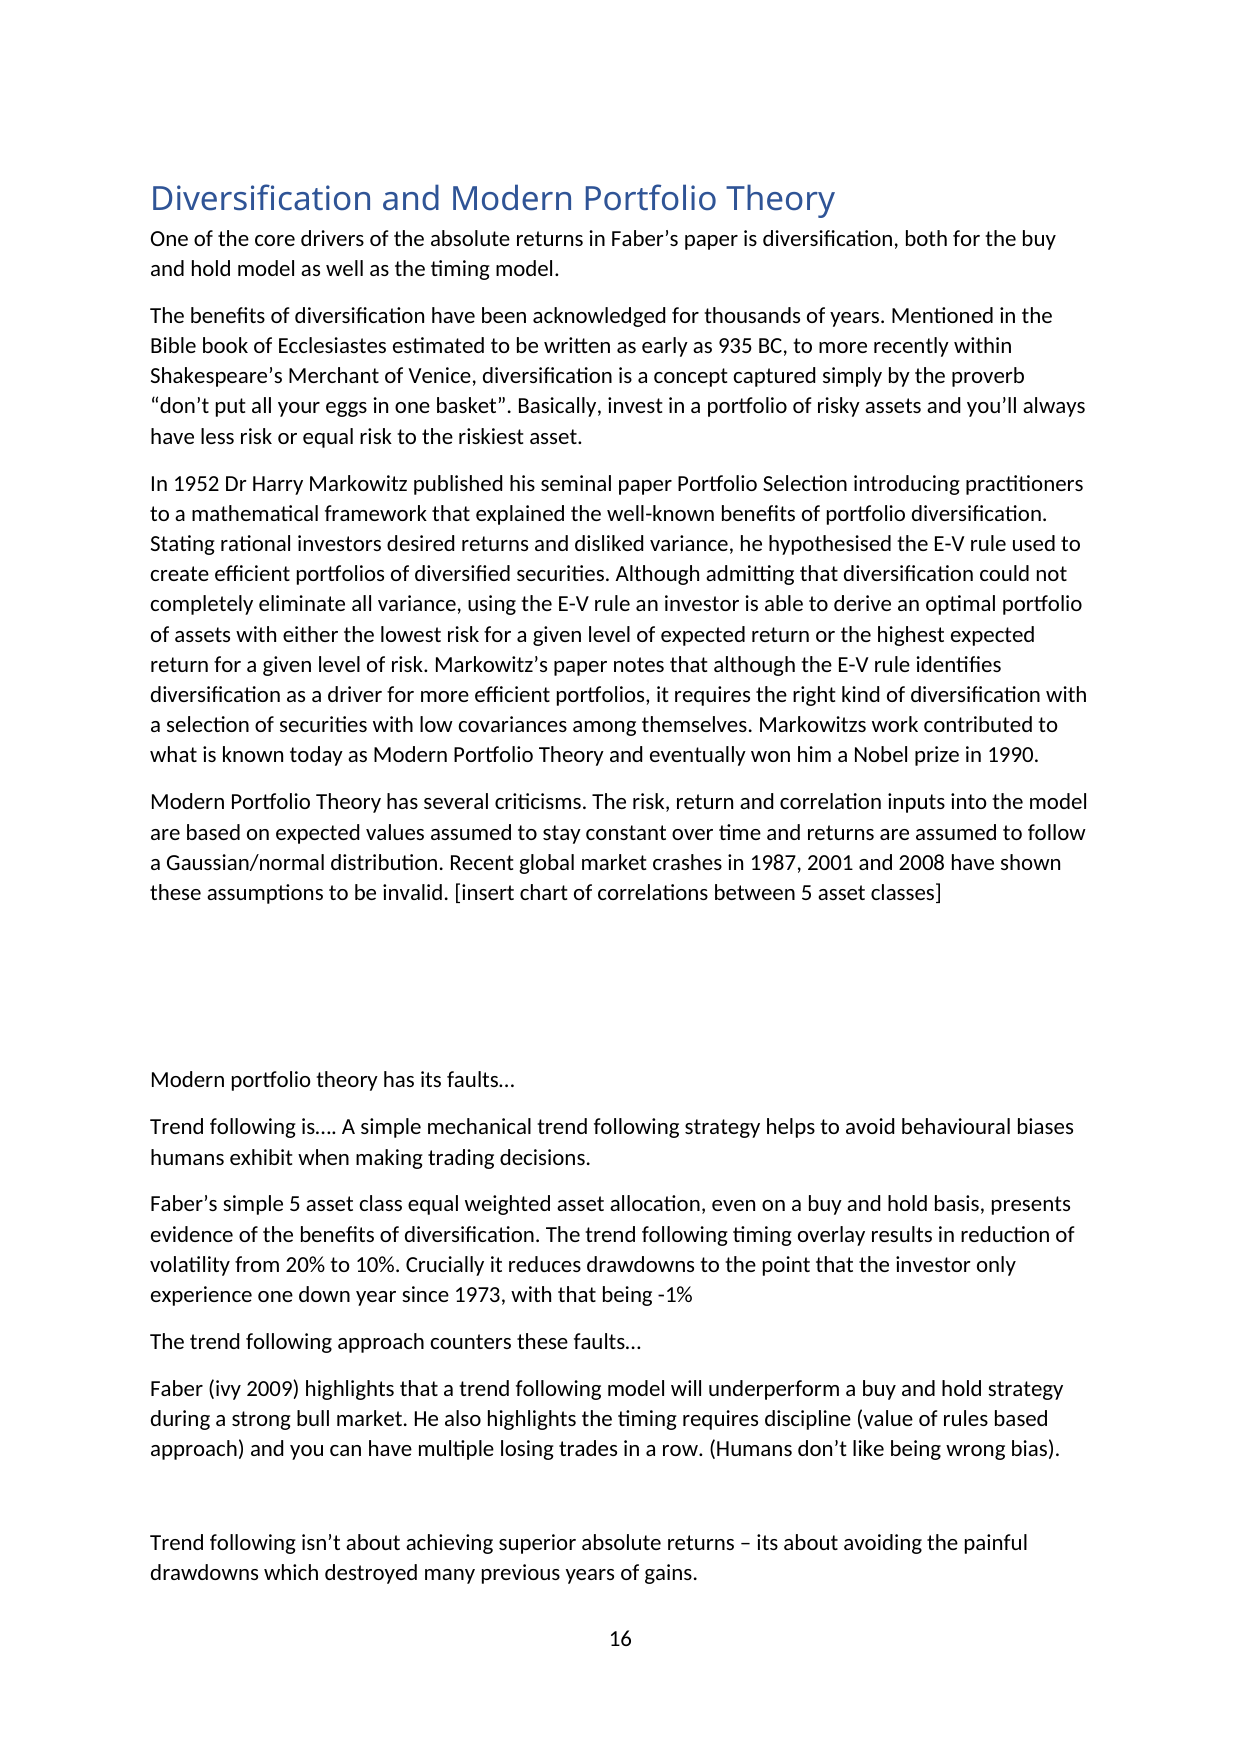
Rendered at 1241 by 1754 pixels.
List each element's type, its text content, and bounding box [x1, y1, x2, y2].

text Modern portfolio theory has its faults… [150, 1066, 1090, 1094]
text In 1952 Dr Harry Markowitz published his seminal paper Portfolio Selection introducing practitioners to a mathematical framework that explained the well-known benefits of portfolio diversification. Stating rational investors desired returns and disliked variance, he hypothesised the E-V rule used to create efficient portfolios of diversified securities. Although admitting that diversification could not completely eliminate all variance, using the E-V rule an investor is able to derive an optimal portfolio of assets with either the lowest risk for a given level of expected return or the highest expected return for a given level of risk. Markowitz’s paper notes that although the E-V rule identifies diversification as a driver for more efficient portfolios, it requires the right kind of diversification with a selection of securities with low covariances among themselves. Markowitzs work contributed to what is known today as Modern Portfolio Theory and eventually won him a Nobel prize in 1990. [150, 469, 1090, 769]
text The benefits of diversification have been acknowledged for thousands of years. Mentioned in the Bible book of Ecclesiastes estimated to be written as early as 935 BC, to more recently within Shakespeare’s Merchant of Venice, diversification is a concept captured simply by the proverb “don’t put all your eggs in one basket”. Basically, invest in a portfolio of risky assets and you’ll always have less risk or equal risk to the riskiest asset. [150, 301, 1090, 450]
text One of the core drivers of the absolute returns in Faber’s paper is diversification, both for the buy and hold model as well as the timing model. [150, 224, 1090, 282]
text Faber (ivy 2009) highlights that a trend following model will underperform a buy and hold strategy during a strong bull market. He also highlights the timing requires discipline (value of rules based approach) and you can have multiple losing trades in a row. (Humans don’t like being wrong bias). [150, 1374, 1090, 1462]
text Trend following is…. A simple mechanical trend following strategy helps to avoid behavioural biases humans exhibit when making trading decisions. [150, 1112, 1090, 1171]
text Faber’s simple 5 asset class equal weighted asset allocation, even on a buy and hold basis, presents evidence of the benefits of diversification. The trend following timing overlay results in reduction of volatility from 20% to 10%. Crucially it reduces drawdowns to the point that the investor only experience one down year since 1973, with that being -1% [150, 1189, 1090, 1308]
subtitle Diversification and Modern Portfolio Theory [150, 175, 1090, 220]
text The trend following approach counters these faults… [150, 1327, 1090, 1355]
text Modern Portfolio Theory has several criticisms. The risk, return and correlation inputs into the model are based on expected values assumed to stay constant over time and returns are assumed to follow a Gaussian/normal distribution. Recent global market crashes in 1987, 2001 and 2008 have shown these assumptions to be invalid. [insert chart of correlations between 5 asset classes] [150, 787, 1090, 906]
